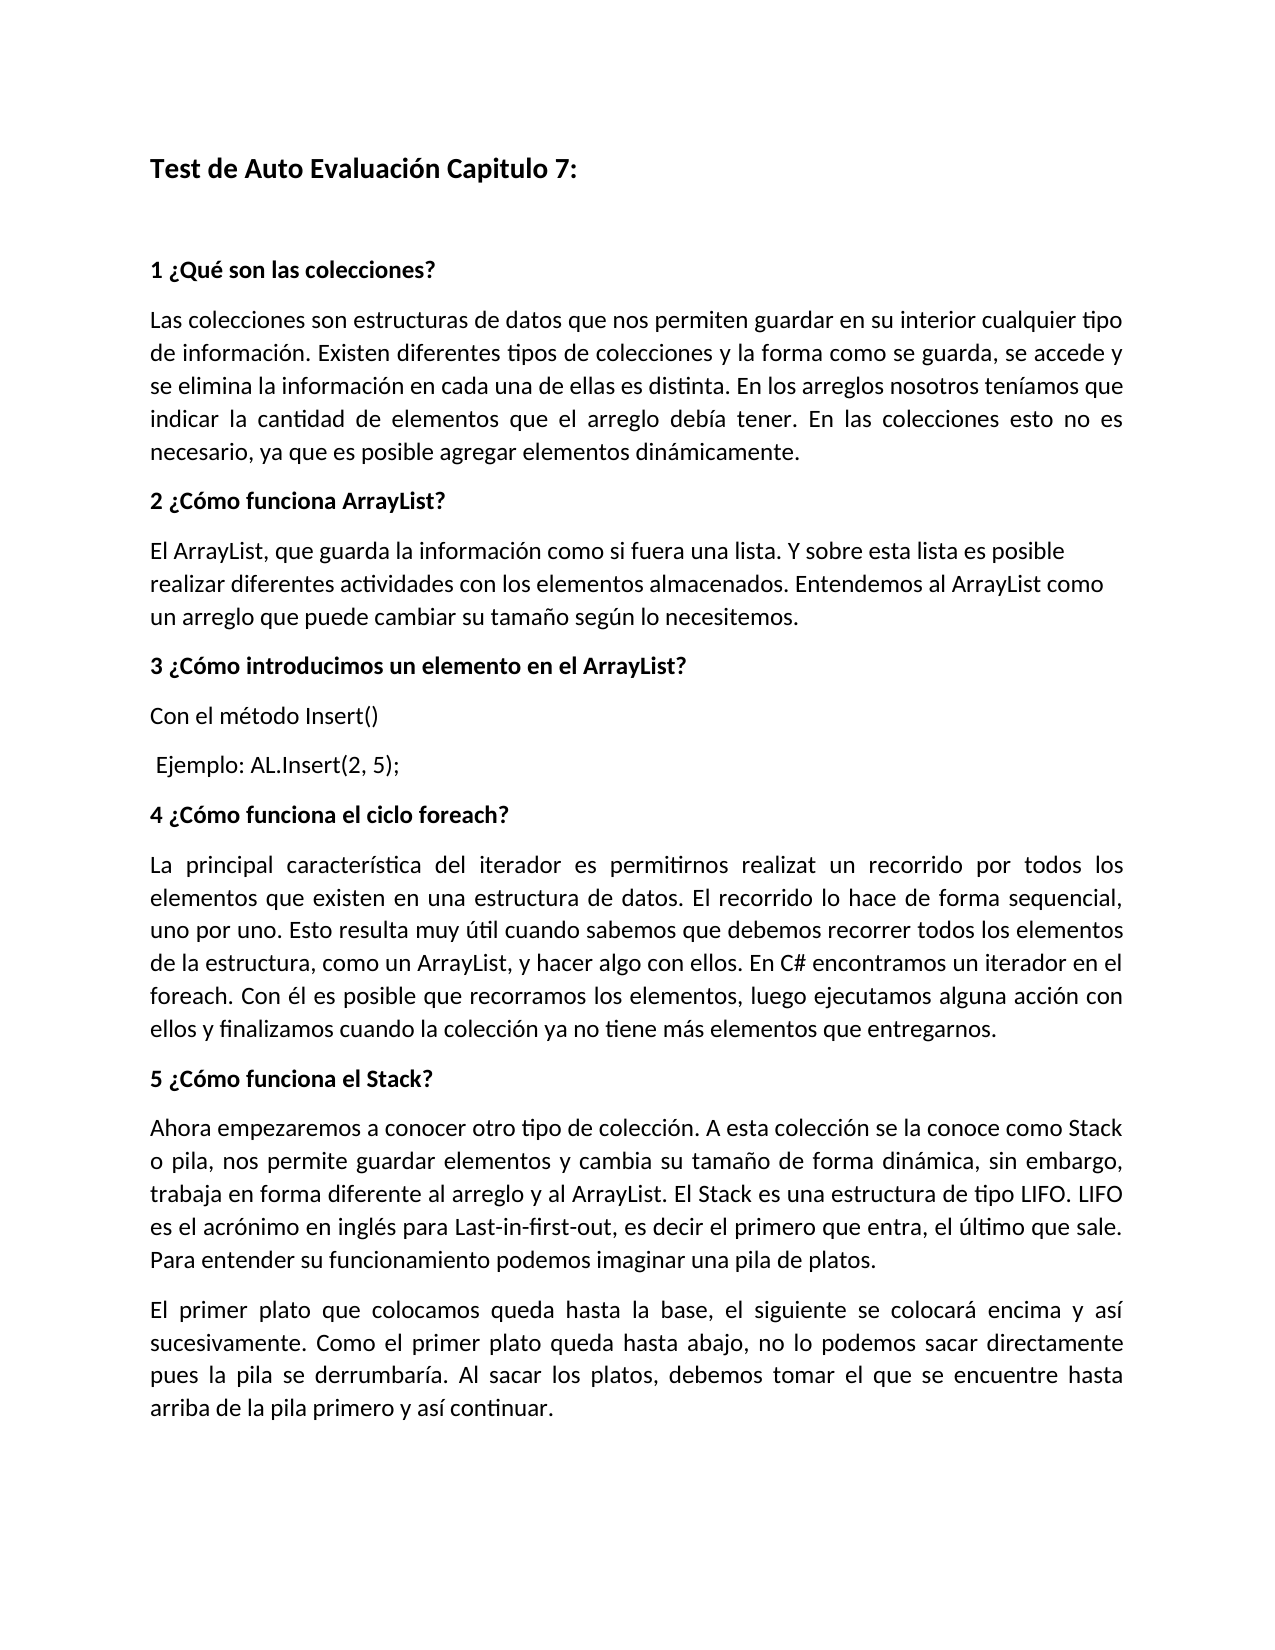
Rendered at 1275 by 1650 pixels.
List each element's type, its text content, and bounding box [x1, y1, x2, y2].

text La principal característica del iterador es permitirnos realizat un recorrido por todos los elementos que existen en una estructura de datos. El recorrido lo hace de forma sequencial, uno por uno. Esto resulta muy útil cuando sabemos que debemos recorrer todos los elementos de la estructura, como un ArrayList, y hacer algo con ellos. En C# encontramos un iterador en el foreach. Con él es posible que recorramos los elementos, luego ejecutamos alguna acción con ellos y finalizamos cuando la colección ya no tiene más elementos que entregarnos. [150, 849, 1125, 1044]
text Ahora empezaremos a conocer otro tipo de colección. A esta colección se la conoce como Stack o pila, nos permite guardar elementos y cambia su tamaño de forma dinámica, sin embargo, trabaja en forma diferente al arreglo y al ArrayList. El Stack es una estructura de tipo LIFO. LIFO es el acrónimo en inglés para Last-in-first-out, es decir el primero que entra, el último que sale. Para entender su funcionamiento podemos imaginar una pila de platos. [150, 1113, 1125, 1275]
text 5 ¿Cómo funciona el Stack? [150, 1063, 1125, 1093]
text El primer plato que colocamos queda hasta la base, el siguiente se colocará encima y así sucesivamente. Como el primer plato queda hasta abajo, no lo podemos sacar directamente pues la pila se derrumbaría. Al sacar los platos, debemos tomar el que se encuentre hasta arriba de la pila primero y así continuar. [150, 1294, 1125, 1423]
text 4 ¿Cómo funciona el ciclo foreach? [150, 799, 1125, 830]
text 1 ¿Qué son las colecciones? [150, 255, 1125, 285]
text El ArrayList, que guarda la información como si fuera una lista. Y sobre esta lista es posible realizar diferentes actividades con los elementos almacenados. Entendemos al ArrayList como un arreglo que puede cambiar su tamaño según lo necesitemos. [150, 535, 1125, 631]
text Las colecciones son estructuras de datos que nos permiten guardar en su interior cualquier tipo de información. Existen diferentes tipos de colecciones y la forma como se guarda, se accede y se elimina la información en cada una de ellas es distinta. En los arreglos nosotros teníamos que indicar la cantidad de elementos que el arreglo debía tener. En las colecciones esto no es necesario, ya que es posible agregar elementos dinámicamente. [150, 304, 1125, 466]
text 2 ¿Cómo funciona ArrayList? [150, 486, 1125, 516]
text Test de Auto Evaluación Capitulo 7: [150, 150, 1125, 186]
text 3 ¿Cómo introducimos un elemento en el ArrayList? [150, 651, 1125, 681]
text Con el método Insert() [150, 700, 1125, 731]
text Ejemplo: AL.Insert(2, 5); [150, 750, 1125, 780]
